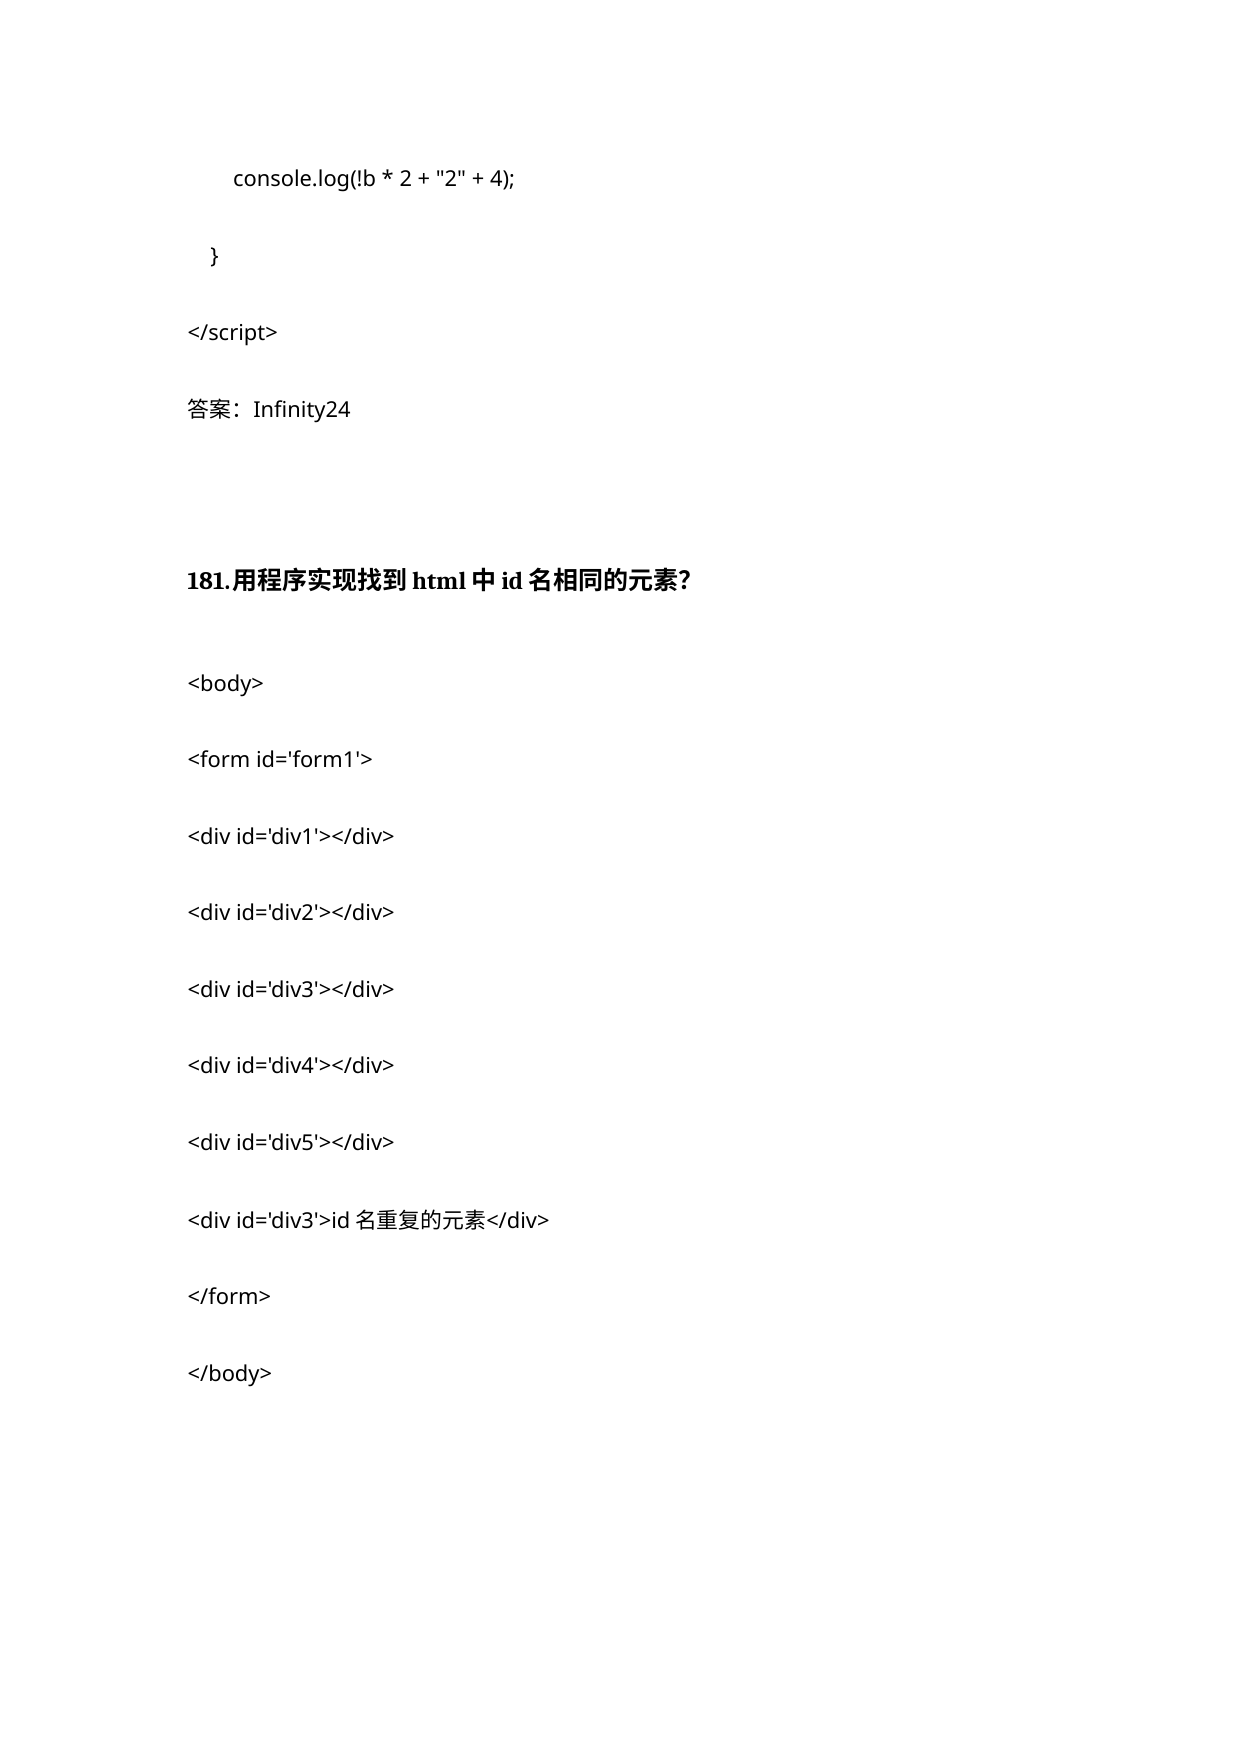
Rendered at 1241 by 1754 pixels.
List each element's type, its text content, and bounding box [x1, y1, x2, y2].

text <div id='div2'></div> [187, 896, 1053, 928]
text <form id='form1'> [187, 743, 1053, 775]
text console.log(!b * 2 + "2" + 4); [187, 162, 1053, 194]
text <div id='div3'></div> [187, 973, 1053, 1005]
text <div id='div4'></div> [187, 1049, 1053, 1082]
text } [187, 238, 1053, 271]
text </script> [187, 315, 1053, 348]
text </form> [187, 1280, 1053, 1312]
text 答案：Infinity24 [187, 392, 1053, 424]
text <div id='div3'>id名重复的元素</div> [187, 1202, 1053, 1235]
text <div id='div1'></div> [187, 819, 1053, 852]
text </body> [187, 1356, 1053, 1389]
text <div id='div5'></div> [187, 1126, 1053, 1158]
text 用程序实现找到html中id名相同的元素？ [187, 546, 1053, 611]
text <body> [187, 666, 1053, 699]
